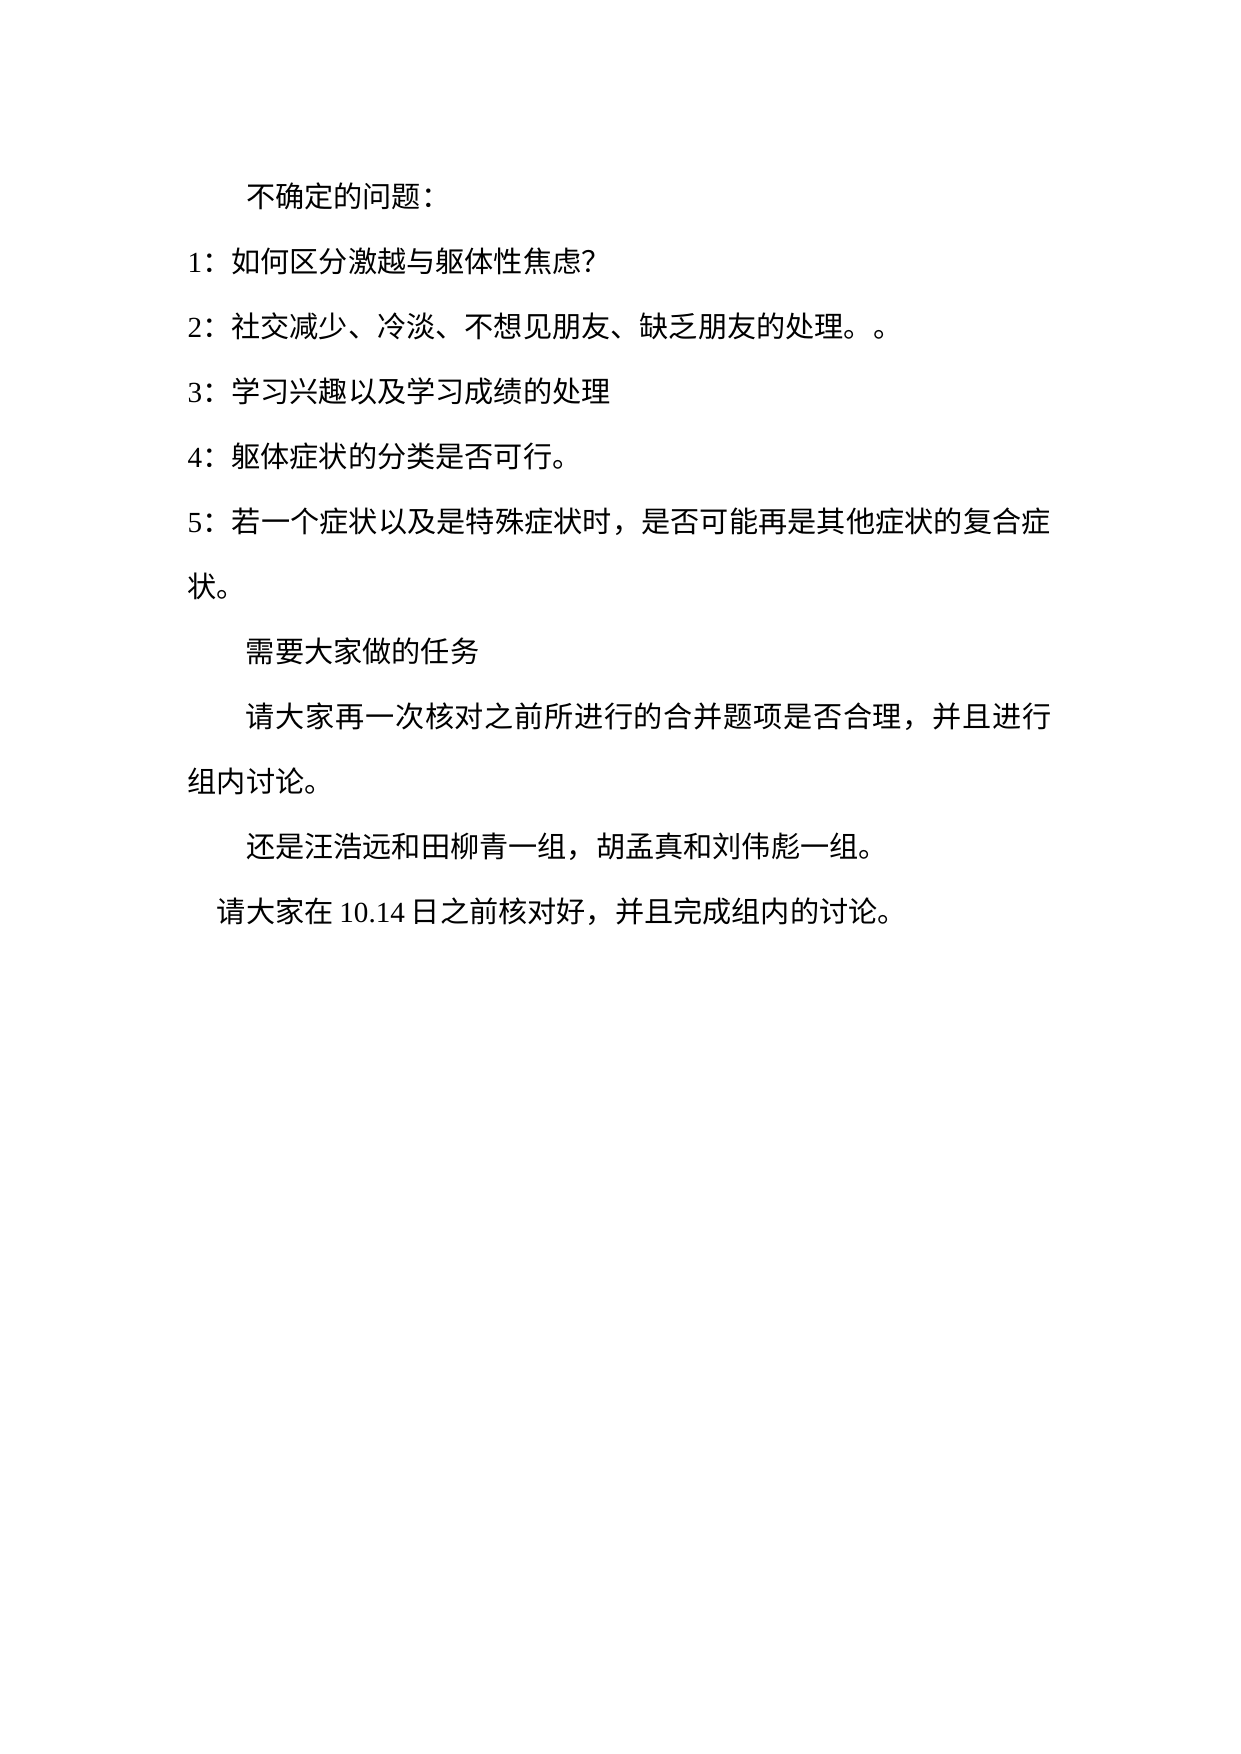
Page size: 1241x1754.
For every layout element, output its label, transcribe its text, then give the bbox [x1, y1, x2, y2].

text 需要大家做的任务 [187, 617, 1053, 682]
text 2：社交减少、冷淡、不想见朋友、缺乏朋友的处理。。 [187, 292, 1053, 357]
text 请大家在10.14日之前核对好，并且完成组内的讨论。 [187, 877, 1053, 942]
text 5：若一个症状以及是特殊症状时，是否可能再是其他症状的复合症状。 [187, 487, 1053, 617]
text 3：学习兴趣以及学习成绩的处理 [187, 357, 1053, 422]
text 还是汪浩远和田柳青一组，胡孟真和刘伟彪一组。 [187, 812, 1053, 877]
text 不确定的问题： [187, 162, 1053, 227]
text 4：躯体症状的分类是否可行。 [187, 422, 1053, 487]
text 1：如何区分激越与躯体性焦虑？ [187, 227, 1053, 292]
text 请大家再一次核对之前所进行的合并题项是否合理，并且进行组内讨论。 [187, 682, 1053, 812]
